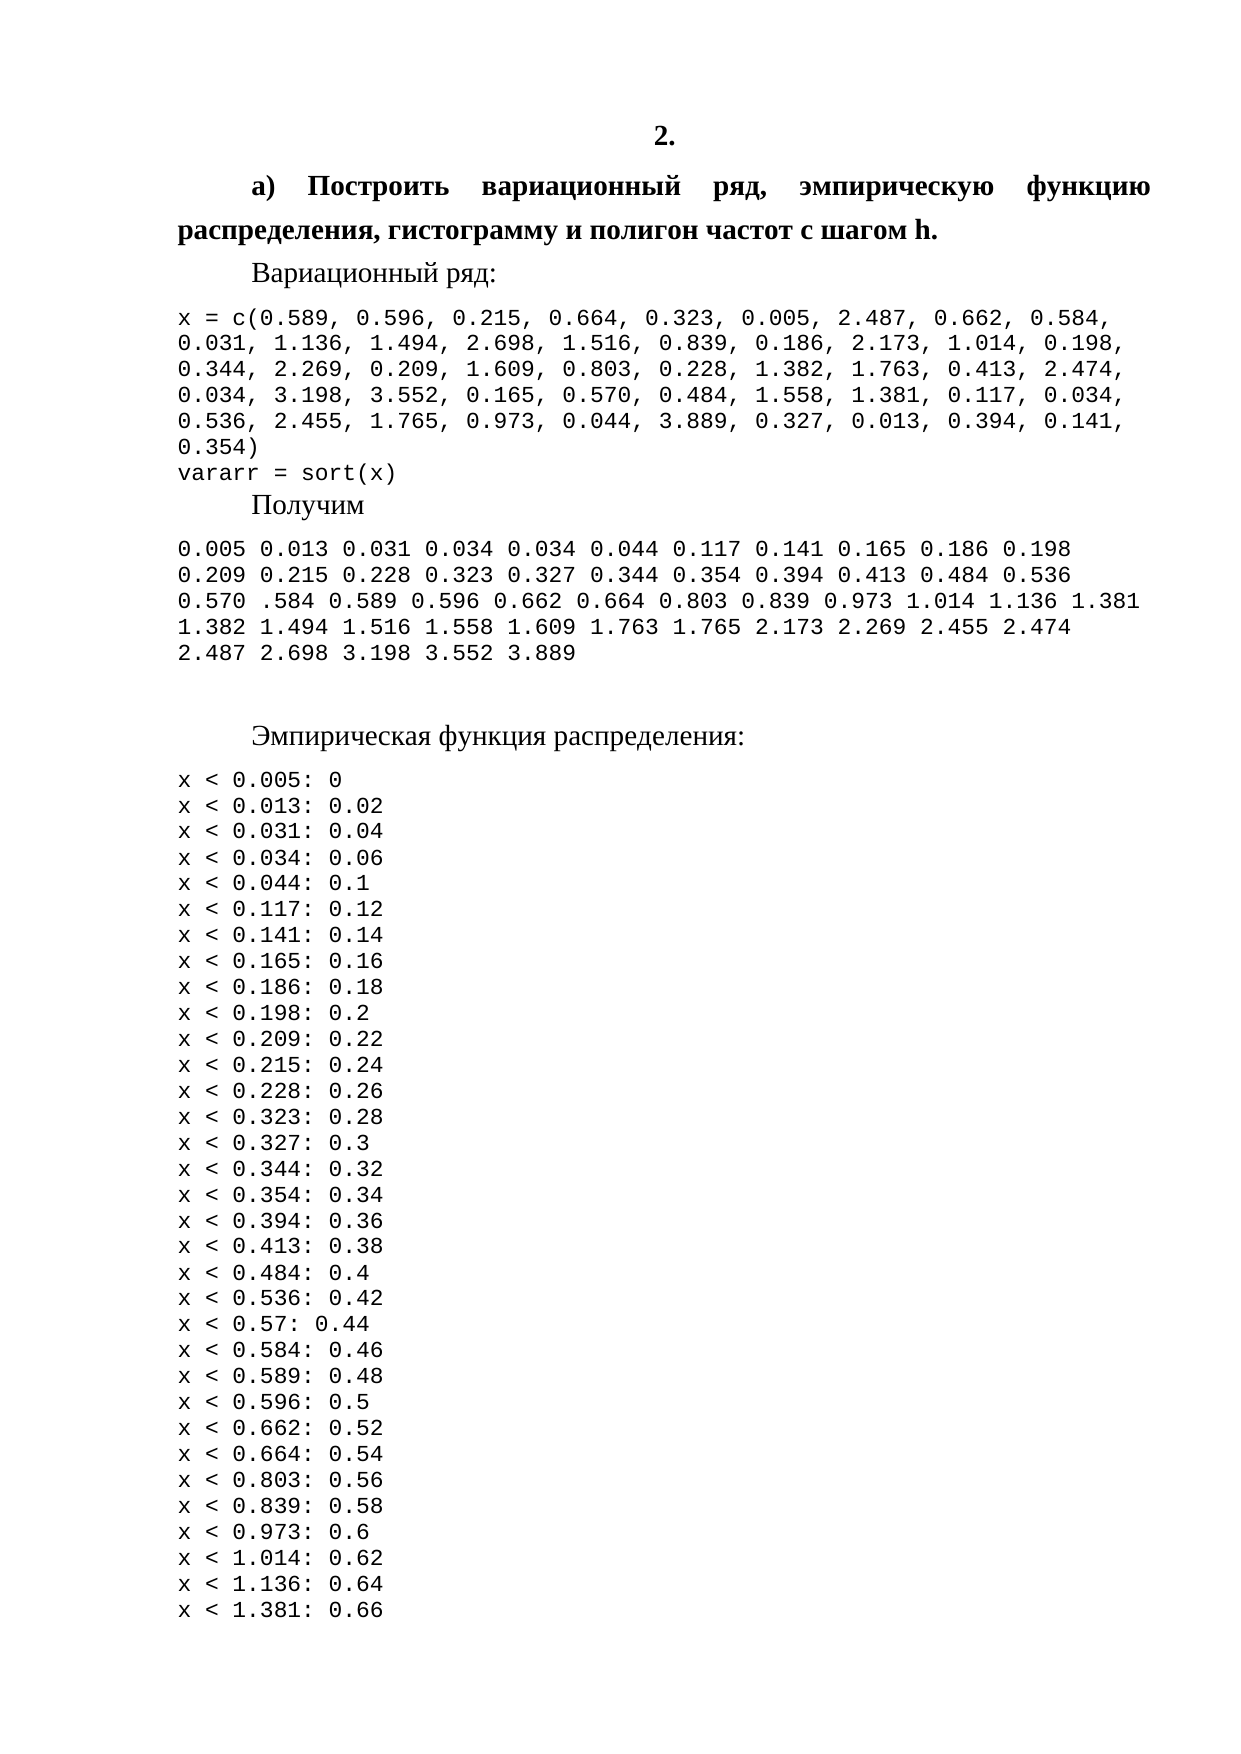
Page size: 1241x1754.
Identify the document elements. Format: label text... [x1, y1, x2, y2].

subtitle x < 0.013: 0.02 [177, 794, 1152, 820]
subtitle x < 0.215: 0.24 [177, 1053, 1152, 1079]
subtitle x < 0.484: 0.4 [177, 1261, 1152, 1287]
subtitle x < 1.381: 0.66 [177, 1598, 1152, 1624]
subtitle x < 0.327: 0.3 [177, 1131, 1152, 1157]
subtitle x < 0.596: 0.5 [177, 1391, 1152, 1416]
subtitle x < 0.186: 0.18 [177, 976, 1152, 1001]
subtitle x < 0.031: 0.04 [177, 820, 1152, 846]
subtitle x < 0.839: 0.58 [177, 1494, 1152, 1520]
subtitle x < 0.536: 0.42 [177, 1287, 1152, 1313]
subtitle 0.005 0.013 0.031 0.034 0.034 0.044 0.117 0.141 0.165 0.186 0.198 0.209 0.215 0.228 0.323 0.327 0.344 0.354 0.394 0.413 0.484 0.536 0.570 .584 0.589 0.596 0.662 0.664 0.803 0.839 0.973 1.014 1.136 1.381 1.382 1.494 1.516 1.558 1.609 1.763 1.765 2.173 2.269 2.455 2.474 2.487 2.698 3.198 3.552 3.889 [177, 538, 1152, 667]
subtitle x < 0.803: 0.56 [177, 1468, 1152, 1494]
text Эмпирическая функция распределения: [177, 718, 1152, 751]
subtitle x < 0.165: 0.16 [177, 949, 1152, 976]
subtitle x < 0.198: 0.2 [177, 1001, 1152, 1027]
subtitle x < 0.589: 0.48 [177, 1364, 1152, 1391]
subtitle x < 0.394: 0.36 [177, 1209, 1152, 1235]
subtitle x = c(0.589, 0.596, 0.215, 0.664, 0.323, 0.005, 2.487, 0.662, 0.584, 0.031, 1.136, 1.494, 2.698, 1.516, 0.839, 0.186, 2.173, 1.014, 0.198, 0.344, 2.269, 0.209, 1.609, 0.803, 0.228, 1.382, 1.763, 0.413, 2.474, 0.034, 3.198, 3.552, 0.165, 0.570, 0.484, 1.558, 1.381, 0.117, 0.034, 0.536, 2.455, 1.765, 0.973, 0.044, 3.889, 0.327, 0.013, 0.394, 0.141, 0.354) [177, 306, 1152, 461]
subtitle 2. [177, 118, 1152, 152]
text a) Построить вариационный ряд, эмпирическую функцию распределения, гистограмму и полигон частот с шагом h. [177, 168, 1152, 246]
subtitle x < 0.354: 0.34 [177, 1183, 1152, 1209]
subtitle x < 0.005: 0 [177, 768, 1152, 794]
subtitle x < 0.413: 0.38 [177, 1235, 1152, 1261]
subtitle x < 0.584: 0.46 [177, 1339, 1152, 1364]
subtitle x < 0.57: 0.44 [177, 1313, 1152, 1339]
subtitle x < 0.044: 0.1 [177, 872, 1152, 898]
subtitle x < 1.014: 0.62 [177, 1546, 1152, 1572]
subtitle x < 0.034: 0.06 [177, 846, 1152, 872]
subtitle x < 0.664: 0.54 [177, 1442, 1152, 1468]
subtitle vararr = sort(x) [177, 461, 1152, 487]
subtitle x < 0.662: 0.52 [177, 1416, 1152, 1442]
subtitle x < 0.344: 0.32 [177, 1157, 1152, 1183]
subtitle x < 0.209: 0.22 [177, 1027, 1152, 1053]
text Вариационный ряд: [177, 256, 1152, 289]
subtitle x < 0.117: 0.12 [177, 898, 1152, 924]
subtitle x < 0.973: 0.6 [177, 1520, 1152, 1546]
subtitle x < 1.136: 0.64 [177, 1572, 1152, 1598]
subtitle x < 0.141: 0.14 [177, 924, 1152, 949]
subtitle x < 0.228: 0.26 [177, 1079, 1152, 1105]
subtitle x < 0.323: 0.28 [177, 1105, 1152, 1131]
text Получим [177, 487, 1152, 521]
